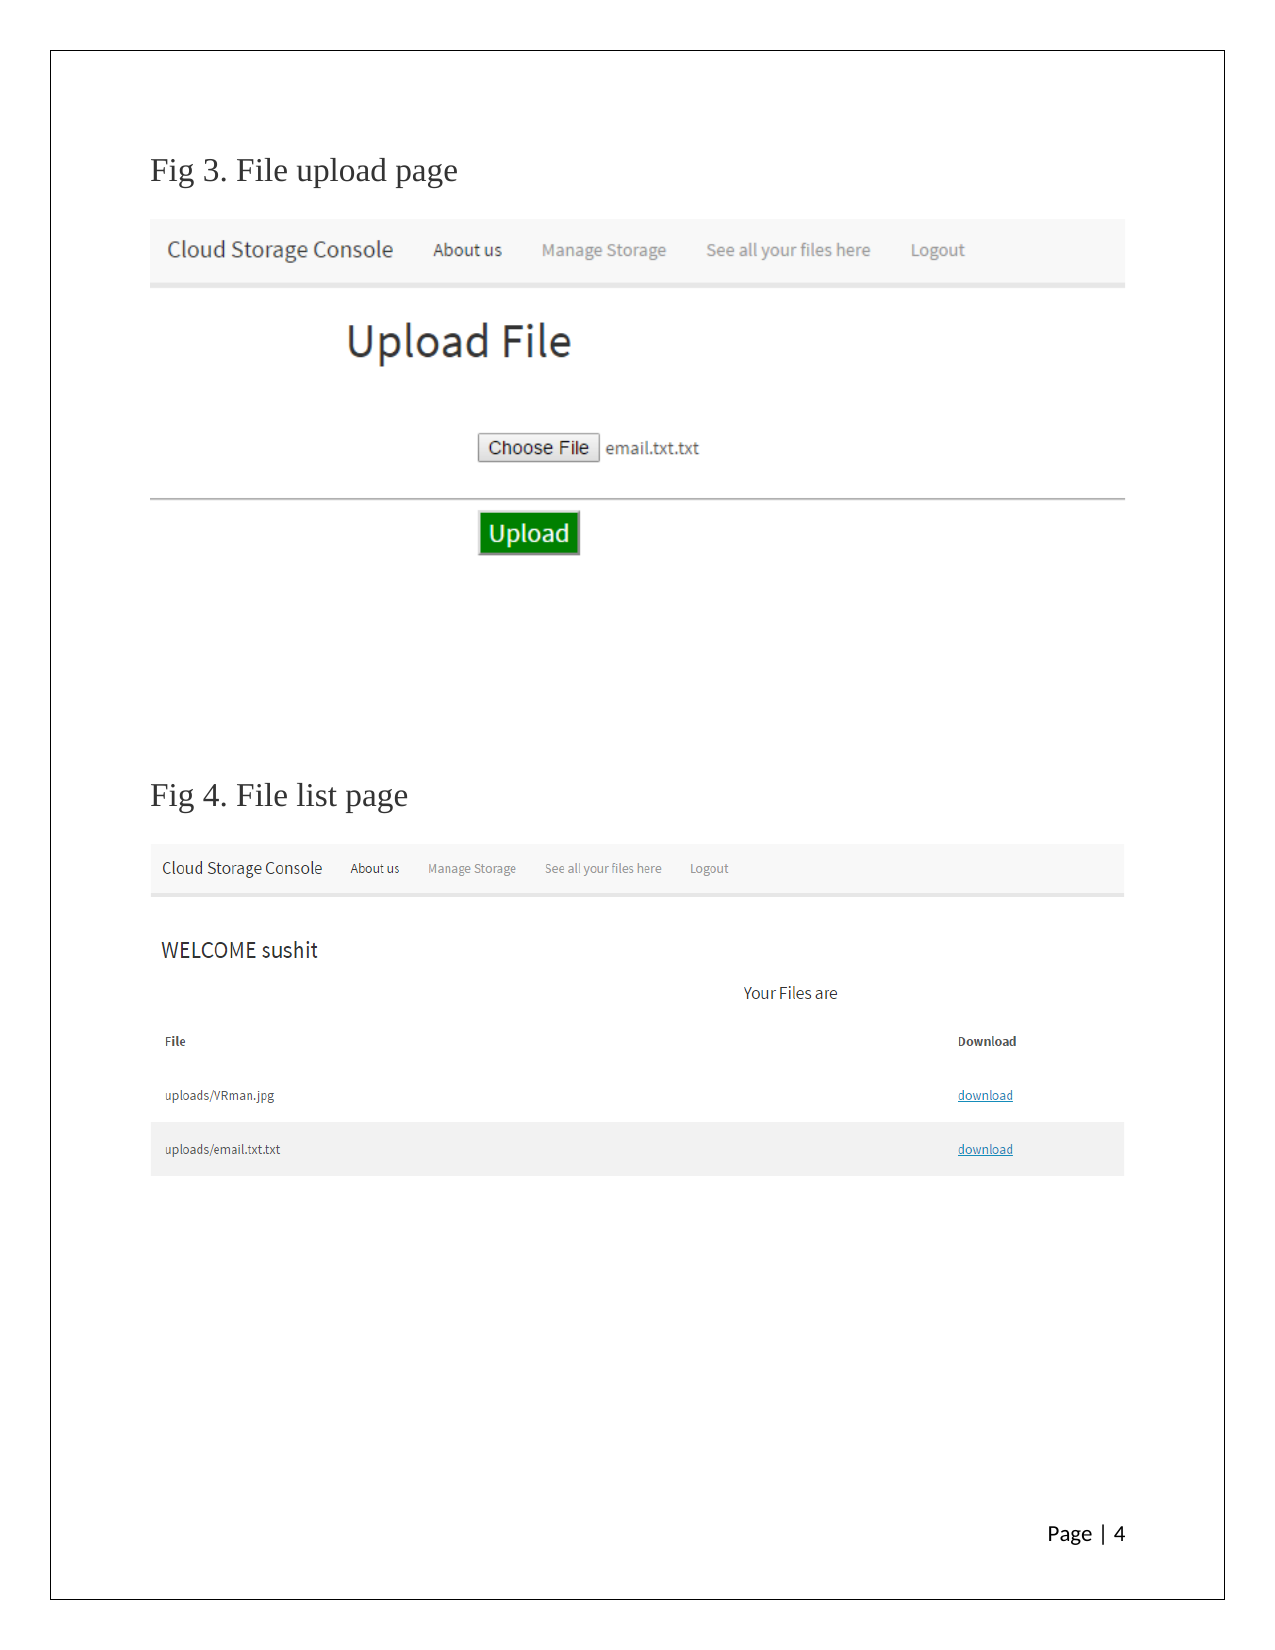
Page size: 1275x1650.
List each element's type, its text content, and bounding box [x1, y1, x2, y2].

picture [150, 844, 1125, 1260]
picture [150, 219, 1125, 751]
text Fig 3. File upload page [150, 150, 1125, 188]
text Fig 4. File list page [150, 775, 1125, 813]
